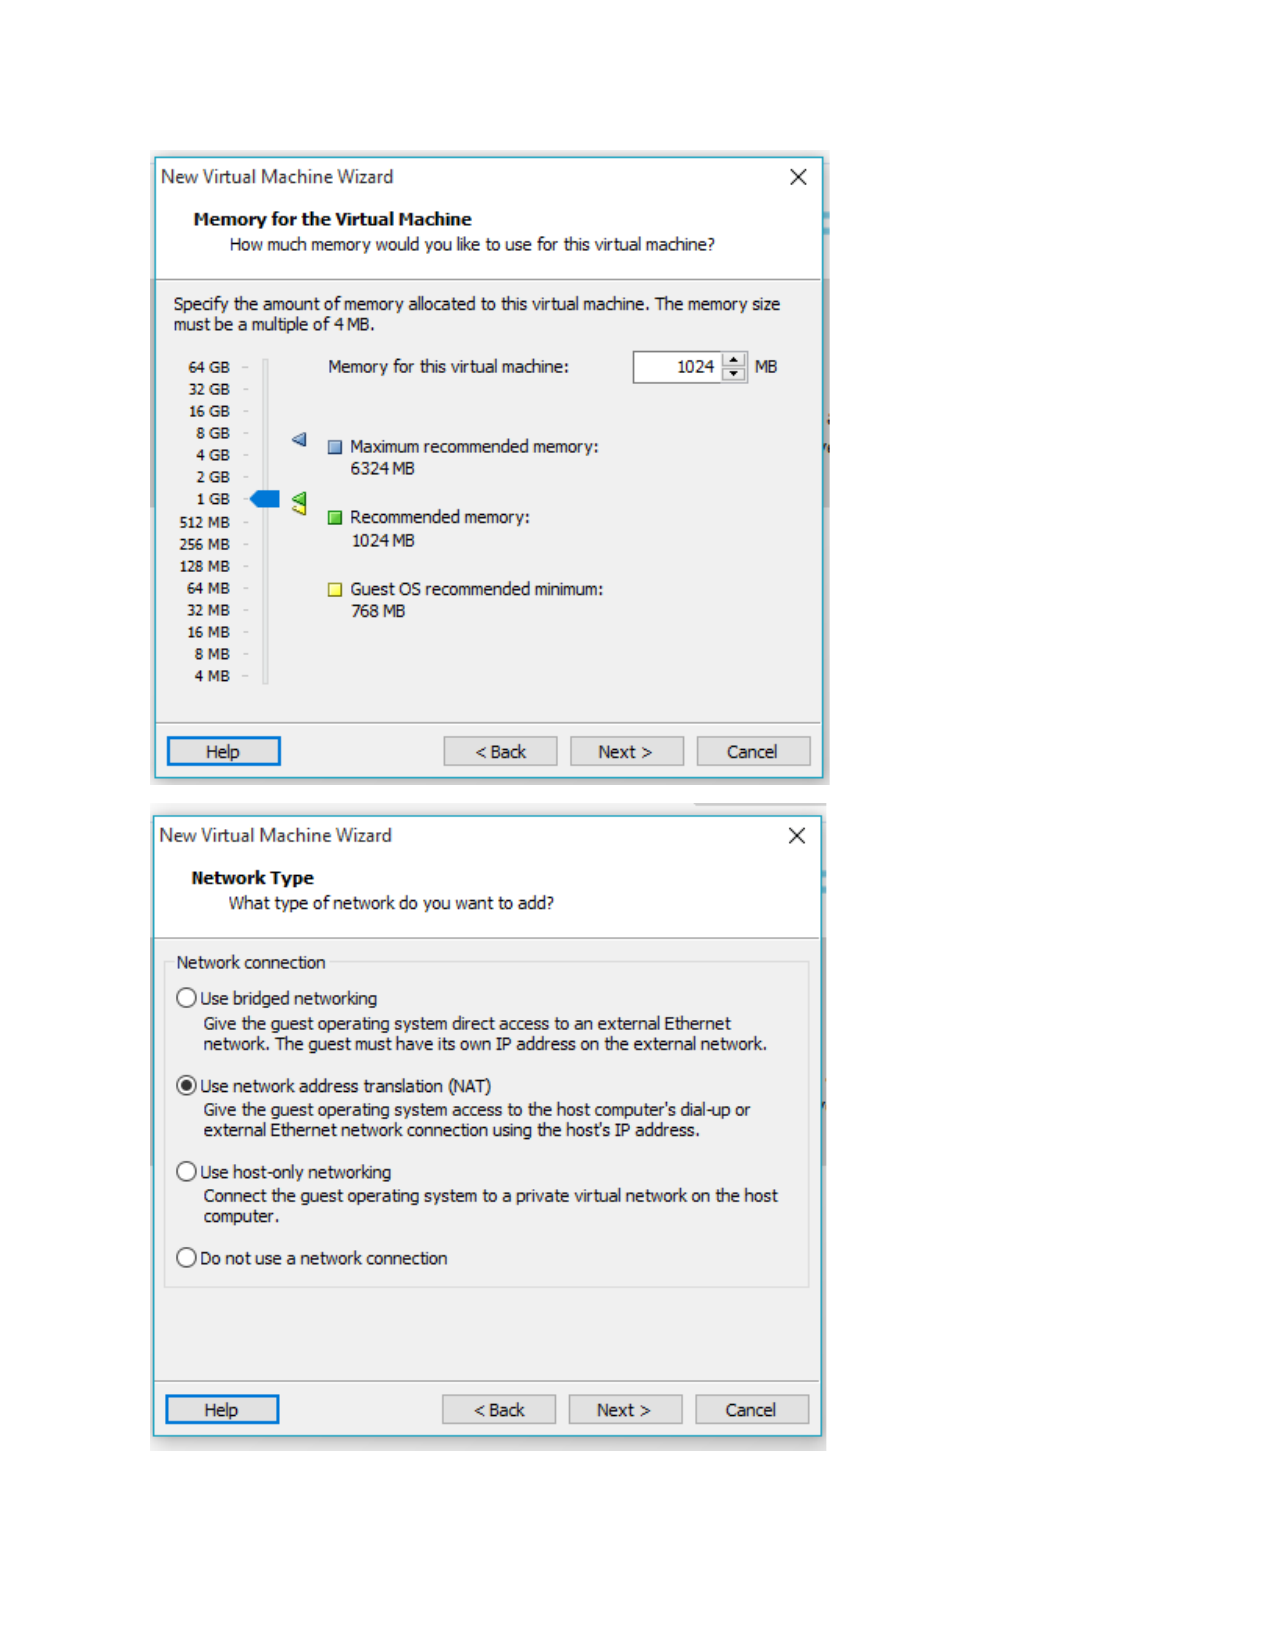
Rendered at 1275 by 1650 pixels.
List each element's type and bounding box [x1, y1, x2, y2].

picture [150, 803, 827, 1451]
picture [150, 150, 830, 785]
